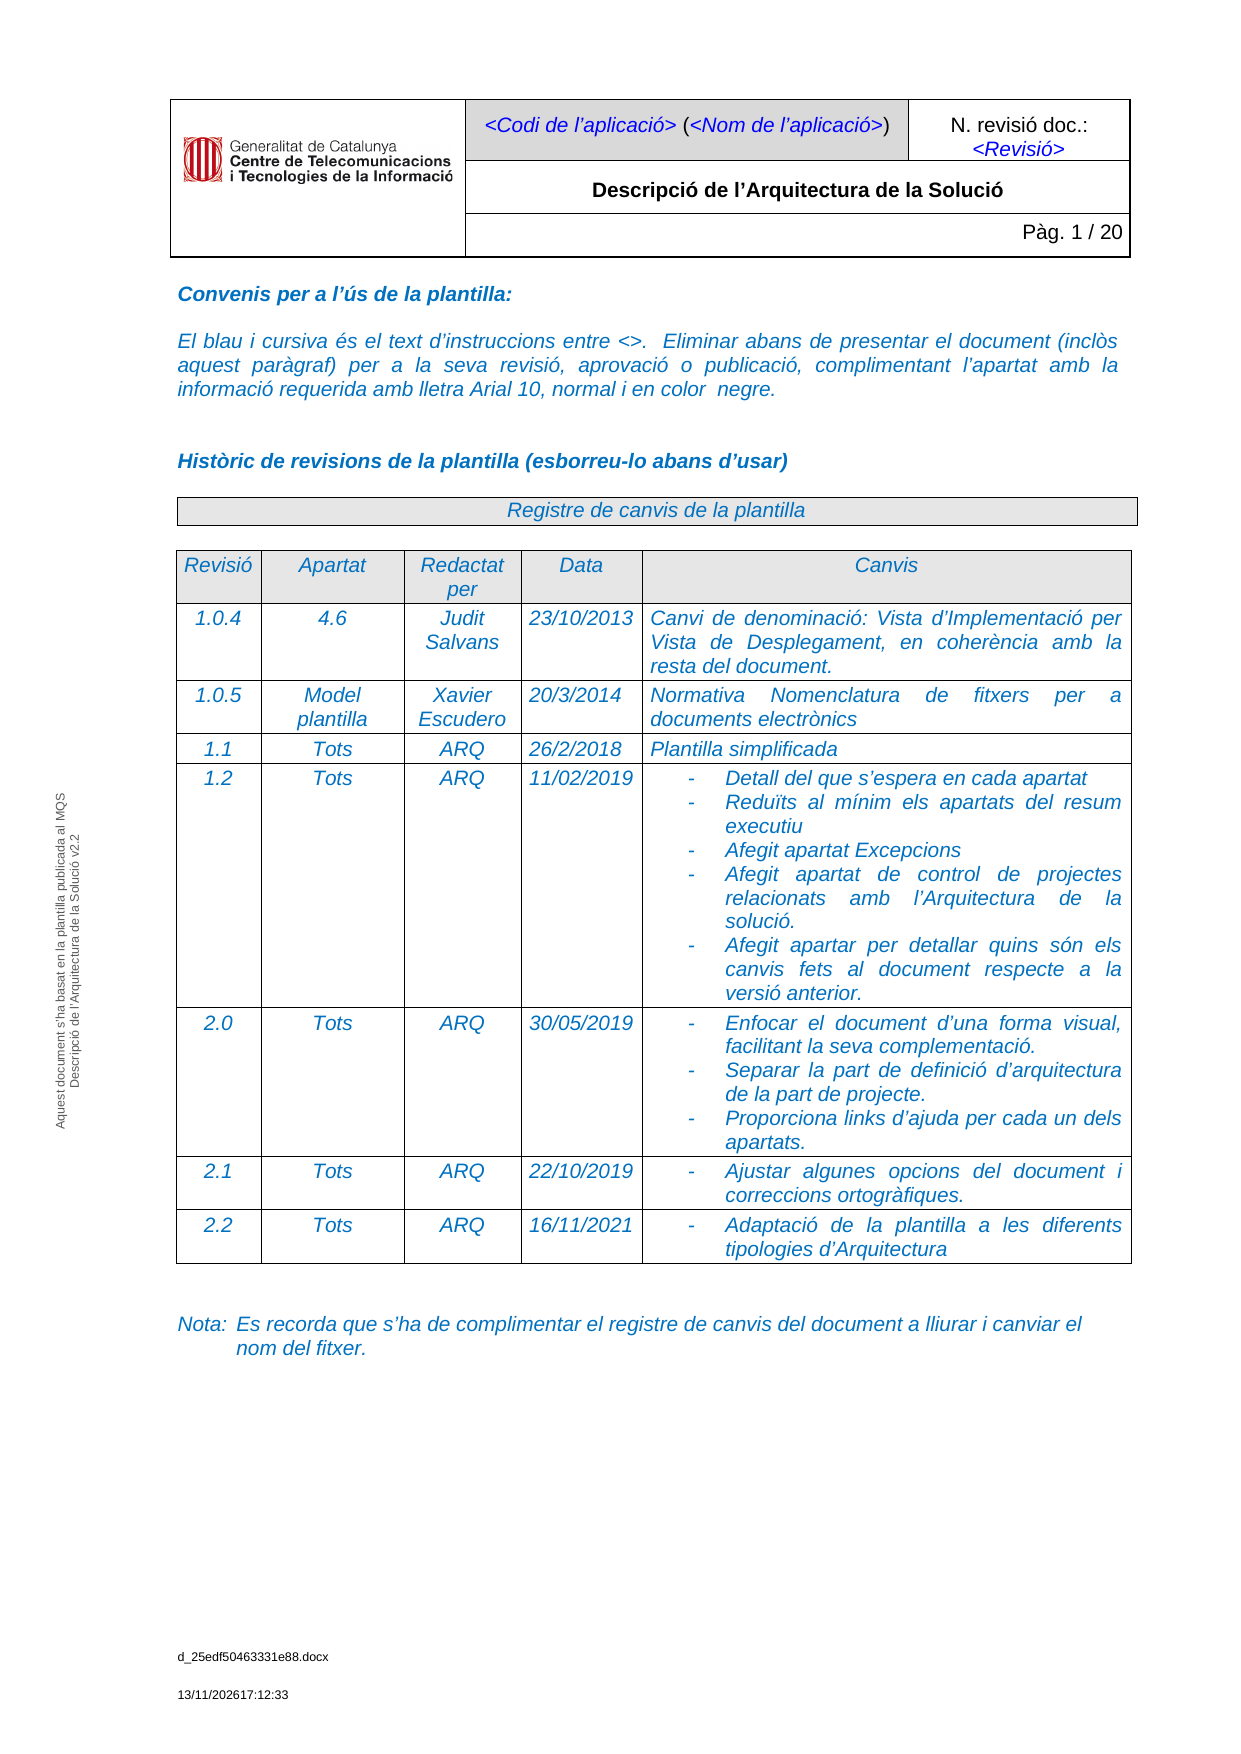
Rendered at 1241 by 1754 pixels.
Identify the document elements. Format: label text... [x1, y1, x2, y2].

table_cell Plantilla simplificada [643, 734, 1131, 762]
table_cell Tots [262, 764, 404, 1007]
table_cell Model plantilla [262, 681, 404, 733]
table_cell 22/10/2019 [522, 1157, 642, 1209]
table_cell 23/10/2013 [522, 604, 642, 680]
table_cell 30/05/2019 [522, 1008, 642, 1156]
text El blau i cursiva és el text d’instruccions entre <>. Eliminar abans de presentar el document (inclòs aquest paràgraf) per a la seva revisió, aprovació o publicació, complimentant l’apartat amb la informació requerida amb lletra Arial 10, normal i en color negre. [177, 329, 1122, 401]
table_header Apartat [262, 551, 404, 603]
table_cell Tots [262, 1157, 404, 1209]
table_cell ARQ [405, 734, 521, 762]
table_cell 26/2/2018 [522, 734, 642, 762]
table_cell Normativa Nomenclatura de fitxers per a documents electrònics [643, 681, 1131, 733]
table_cell ARQ [405, 1157, 521, 1209]
table_cell Tots [262, 1210, 404, 1262]
table_cell 11/02/2019 [522, 764, 642, 1007]
table_cell Canvi de denominació: Vista d’Implementació per Vista de Desplegament, en coherència amb la resta del document. [643, 604, 1131, 680]
table_cell Ajustar algunes opcions del document i correccions ortogràfiques. [643, 1157, 1131, 1209]
picture [183, 137, 453, 184]
table_cell Tots [262, 1008, 404, 1156]
table_header Revisió [177, 551, 261, 603]
table_cell 20/3/2014 [522, 681, 642, 733]
table_header Redactat per [405, 551, 521, 603]
table_cell 1.0.5 [177, 681, 261, 733]
table_cell Xavier Escudero [405, 681, 521, 733]
table_cell 1.0.4 [177, 604, 261, 680]
table_cell Tots [262, 734, 404, 762]
table_cell 2.2 [177, 1210, 261, 1262]
table_cell 2.1 [177, 1157, 261, 1209]
table_cell ARQ [405, 1210, 521, 1262]
table_cell Enfocar el document d’una forma visual, facilitant la seva complementació. Separar la part de definició d’arquitectura de la part de projecte. Proporciona links d’ajuda per cada un dels apartats. [643, 1008, 1131, 1156]
table_cell 2.0 [177, 1008, 261, 1156]
table_header Registre de canvis de la plantilla [178, 498, 1137, 525]
table_cell 16/11/2021 [522, 1210, 642, 1262]
text Nota: Es recorda que s’ha de complimentar el registre de canvis del document a lliurar i canviar el nom del fitxer. [177, 1311, 1122, 1359]
table_cell Judit Salvans [405, 604, 521, 680]
table_cell 1.1 [177, 734, 261, 762]
text Convenis per a l’ús de la plantilla: [177, 281, 1122, 305]
table_cell ARQ [405, 764, 521, 1007]
text Històric de revisions de la plantilla (esborreu-lo abans d’usar) [177, 449, 1122, 473]
table_cell 4.6 [262, 604, 404, 680]
table_cell Adaptació de la plantilla a les diferents tipologies d’Arquitectura [643, 1210, 1131, 1262]
table_header Canvis [643, 551, 1131, 603]
table_cell ARQ [405, 1008, 521, 1156]
table_cell 1.2 [177, 764, 261, 1007]
table_header Data [522, 551, 642, 603]
table_cell Detall del que s’espera en cada apartat Reduïts al mínim els apartats del resum executiu Afegit apartat Excepcions Afegit apartat de control de projectes relacionats amb l’Arquitectura de la solució. Afegit apartar per detallar quins són els canvis fets al document respecte a la versió anterior. [643, 764, 1131, 1007]
